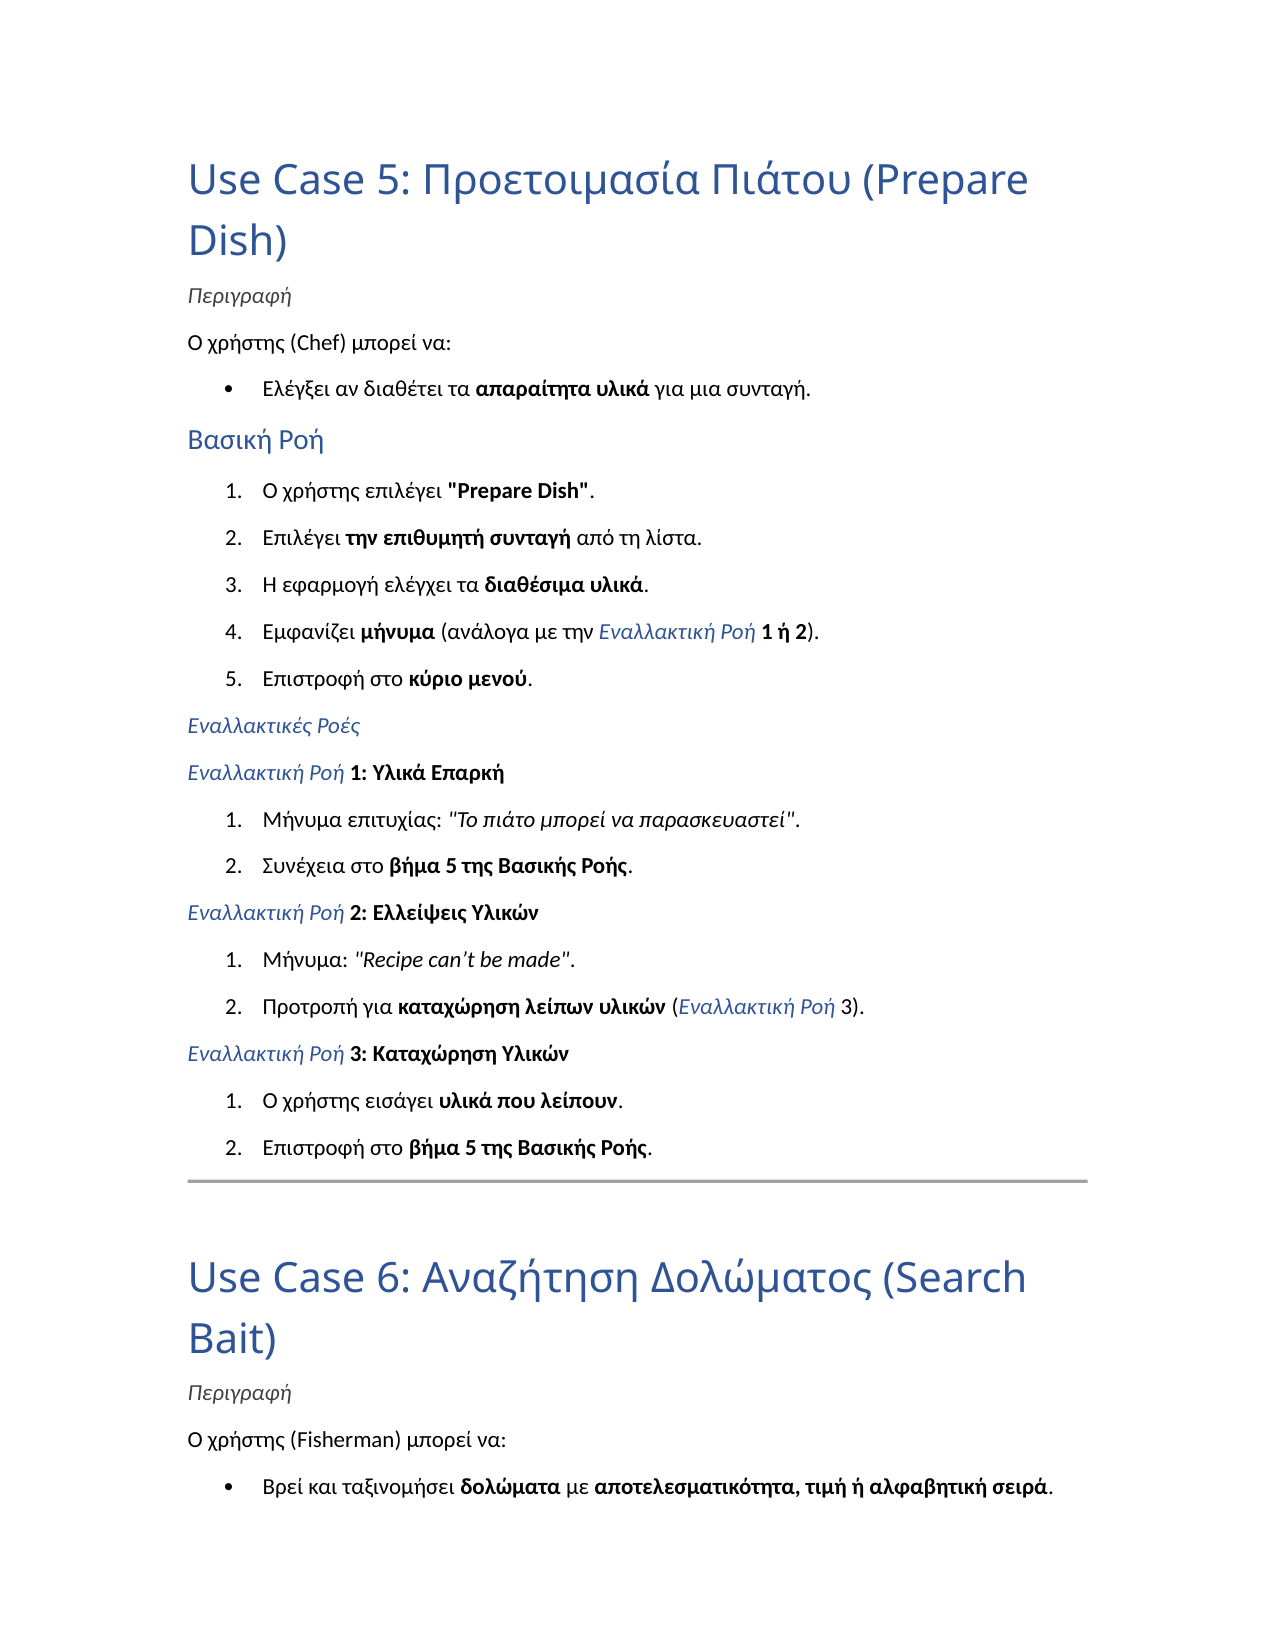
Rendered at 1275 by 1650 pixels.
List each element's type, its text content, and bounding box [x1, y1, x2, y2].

list Επιστροφή στο κύριο μενού. [225, 664, 1087, 692]
text Εναλλακτικές Ροές [187, 711, 1087, 739]
text Εναλλακτική Ροή 3: Καταχώρηση Υλικών [187, 1039, 1087, 1067]
subtitle Use Case 6: Αναζήτηση Δολώματος (Search Bait) [187, 1247, 1087, 1365]
text Ο χρήστης (Chef) μπορεί να: [187, 328, 1087, 356]
list Συνέχεια στο βήμα 5 της Βασικής Ροής. [225, 852, 1087, 879]
text Ο χρήστης (Fisherman) μπορεί να: [187, 1425, 1087, 1453]
list Επιλέγει την επιθυμητή συνταγή από τη λίστα. [225, 523, 1087, 551]
list Ο χρήστης εισάγει υλικά που λείπουν. [225, 1086, 1087, 1114]
text Περιγραφή [187, 1378, 1087, 1406]
text Βασική Ροή [187, 421, 1087, 457]
list Η εφαρμογή ελέγχει τα διαθέσιμα υλικά. [225, 570, 1087, 598]
list Μήνυμα επιτυχίας: "Το πιάτο μπορεί να παρασκευαστεί". [225, 805, 1087, 833]
text Περιγραφή [187, 281, 1087, 309]
list Μήνυμα: "Recipe can’t be made". [225, 945, 1087, 973]
list Ελέγξει αν διαθέτει τα απαραίτητα υλικά για μια συνταγή. [225, 374, 1087, 403]
list Εμφανίζει μήνυμα (ανάλογα με την Εναλλακτική Ροή 1 ή 2). [225, 617, 1087, 645]
text Εναλλακτική Ροή 2: Ελλείψεις Υλικών [187, 898, 1087, 926]
list Βρεί και ταξινομήσει δολώματα με αποτελεσματικότητα, τιμή ή αλφαβητική σειρά. [225, 1472, 1087, 1500]
text Εναλλακτική Ροή 1: Υλικά Επαρκή [187, 758, 1087, 786]
subtitle Use Case 5: Προετοιμασία Πιάτου (Prepare Dish) [187, 150, 1087, 268]
list Επιστροφή στο βήμα 5 της Βασικής Ροής. [225, 1133, 1087, 1161]
list Προτροπή για καταχώρηση λείπων υλικών (Εναλλακτική Ροή 3). [225, 992, 1087, 1020]
list Ο χρήστης επιλέγει "Prepare Dish". [225, 477, 1087, 504]
